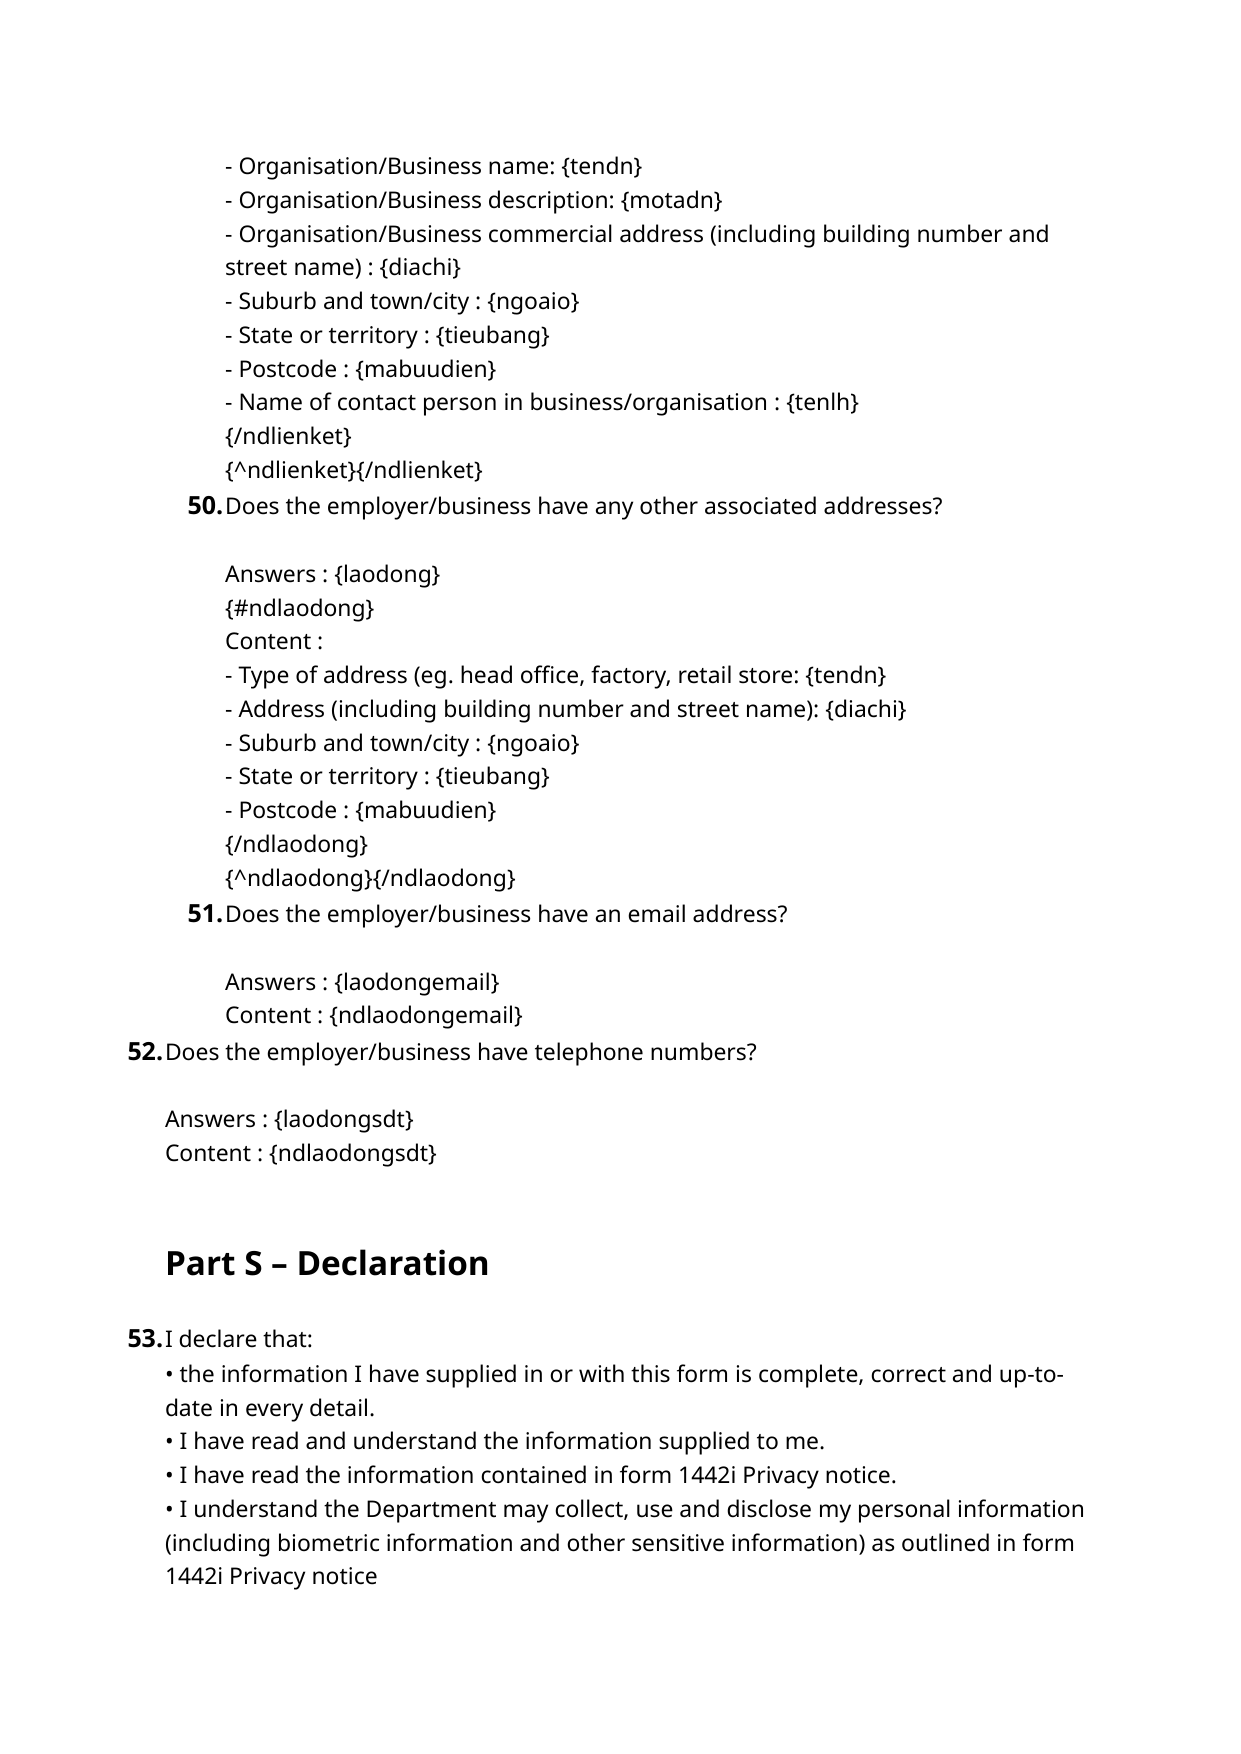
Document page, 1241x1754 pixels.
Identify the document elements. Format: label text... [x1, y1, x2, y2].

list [187, 150, 1090, 485]
list Does the employer/business have an email address? Answers : {laodongemail} Content : {ndlaodongemail} [187, 895, 1090, 1031]
list Does the employer/business have telephone numbers? Answers : {laodongsdt} Content : {ndlaodongsdt} Part S – Declaration [127, 1033, 1090, 1319]
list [127, 1321, 1090, 1591]
list Does the employer/business have any other associated addresses? Answers : {laodong} {#ndlaodong} Content : - Type of address (eg. head office, factory, retail store: {tendn} - Address (including building number and street name): {diachi} - Suburb and town/city : {ngoaio} - State or territory : {tieubang} - Postcode : {mabuudien} {/ndlaodong} {^ndlaodong}{/ndlaodong} [187, 487, 1090, 893]
